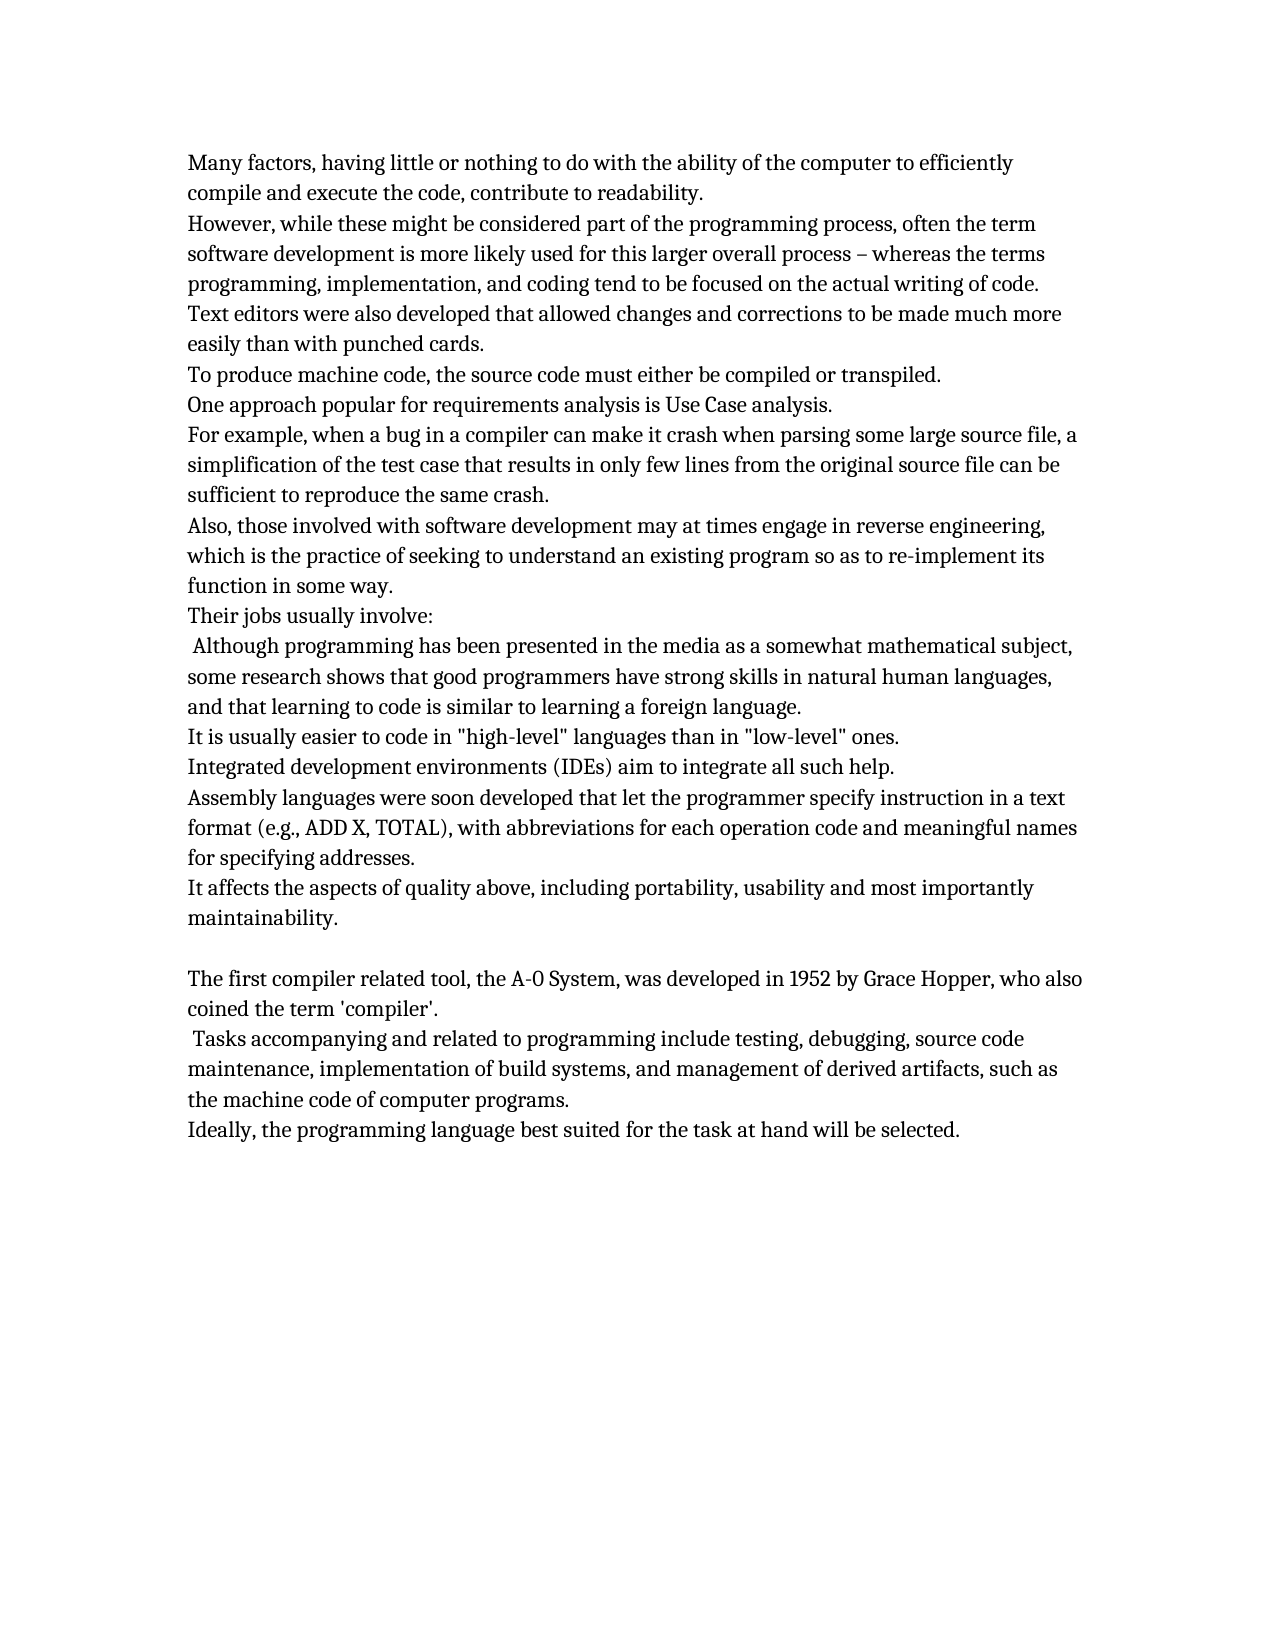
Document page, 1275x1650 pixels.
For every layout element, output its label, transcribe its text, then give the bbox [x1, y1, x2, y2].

text Many factors, having little or nothing to do with the ability of the computer to efficiently compile and execute the code, contribute to readability. However, while these might be considered part of the programming process, often the term software development is more likely used for this larger overall process – whereas the terms programming, implementation, and coding tend to be focused on the actual writing of code. Text editors were also developed that allowed changes and corrections to be made much more easily than with punched cards. To produce machine code, the source code must either be compiled or transpiled. One approach popular for requirements analysis is Use Case analysis. For example, when a bug in a compiler can make it crash when parsing some large source file, a simplification of the test case that results in only few lines from the original source file can be sufficient to reproduce the same crash. Also, those involved with software development may at times engage in reverse engineering, which is the practice of seeking to understand an existing program so as to re-implement its function in some way. Their jobs usually involve: Although programming has been presented in the media as a somewhat mathematical subject, some research shows that good programmers have strong skills in natural human languages, and that learning to code is similar to learning a foreign language. It is usually easier to code in "high-level" languages than in "low-level" ones. Integrated development environments (IDEs) aim to integrate all such help. Assembly languages were soon developed that let the programmer specify instruction in a text format (e.g., ADD X, TOTAL), with abbreviations for each operation code and meaningful names for specifying addresses. It affects the aspects of quality above, including portability, usability and most importantly maintainability. The first compiler related tool, the A-0 System, was developed in 1952 by Grace Hopper, who also coined the term 'compiler'. Tasks accompanying and related to programming include testing, debugging, source code maintenance, implementation of build systems, and management of derived artifacts, such as the machine code of computer programs. Ideally, the programming language best suited for the task at hand will be selected. [187, 150, 1087, 1143]
